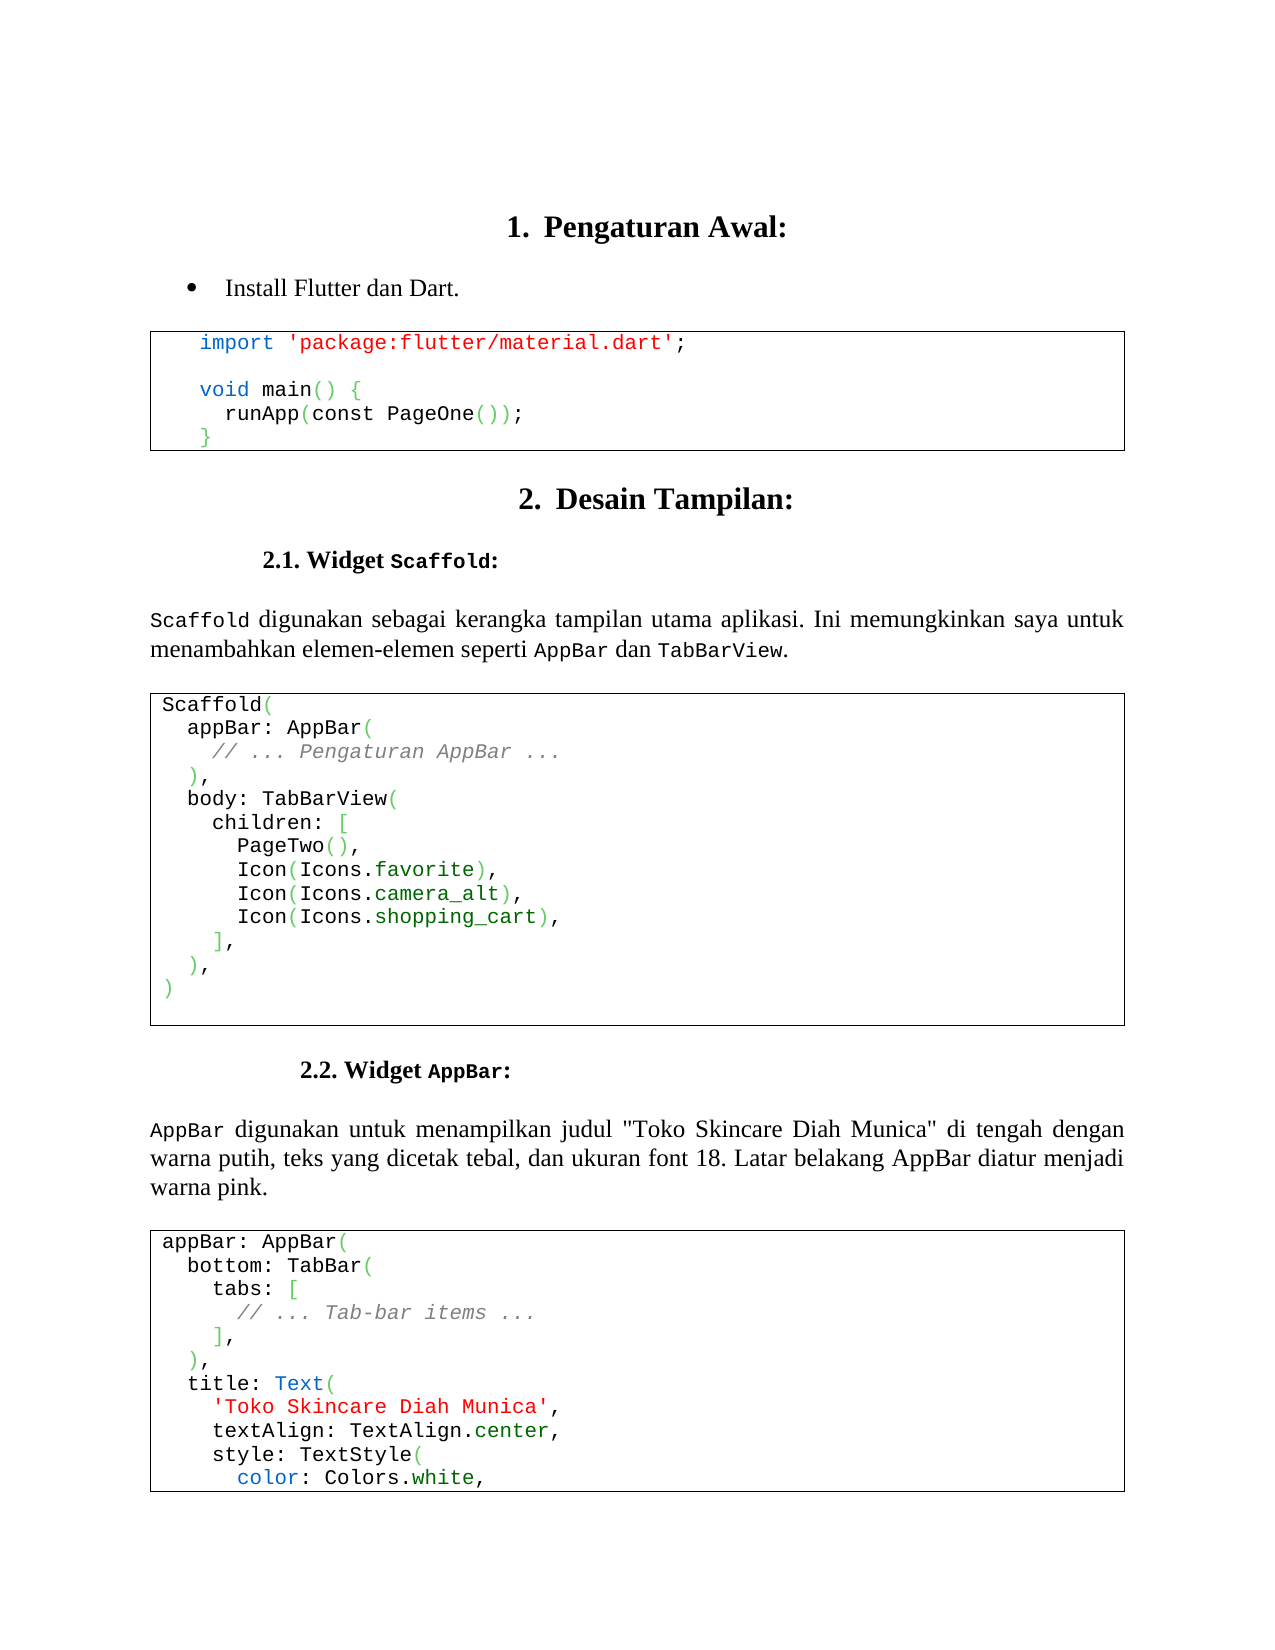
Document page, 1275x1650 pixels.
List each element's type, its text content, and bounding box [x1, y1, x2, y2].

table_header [151, 1231, 1124, 1491]
text Scaffold digunakan sebagai kerangka tampilan utama aplikasi. Ini memungkinkan saya untuk menambahkan elemen-elemen seperti AppBar dan TabBarView. [150, 604, 1125, 663]
list Install Flutter dan Dart. [187, 273, 1125, 302]
text AppBar digunakan untuk menampilkan judul "Toko Skincare Diah Munica" di tengah dengan warna putih, teks yang dicetak tebal, dan ukuran font 18. Latar belakang AppBar diatur menjadi warna pink. [150, 1114, 1125, 1201]
table_header Scaffold( appBar: AppBar( // ... Pengaturan AppBar ... ), body: TabBarView( children: [ PageTwo(), Icon(Icons.favorite), Icon(Icons.camera_alt), Icon(Icons.shopping_cart), ], ), ) [151, 694, 1124, 1025]
text 2.2. Widget AppBar: [225, 1055, 1125, 1084]
list Pengaturan Awal: [169, 208, 1125, 244]
text 2.1. Widget Scaffold: [262, 546, 1125, 575]
list Desain Tampilan: [187, 480, 1125, 516]
table_header import 'package:flutter/material.dart'; void main() { runApp(const PageOne()); } [151, 332, 1124, 450]
